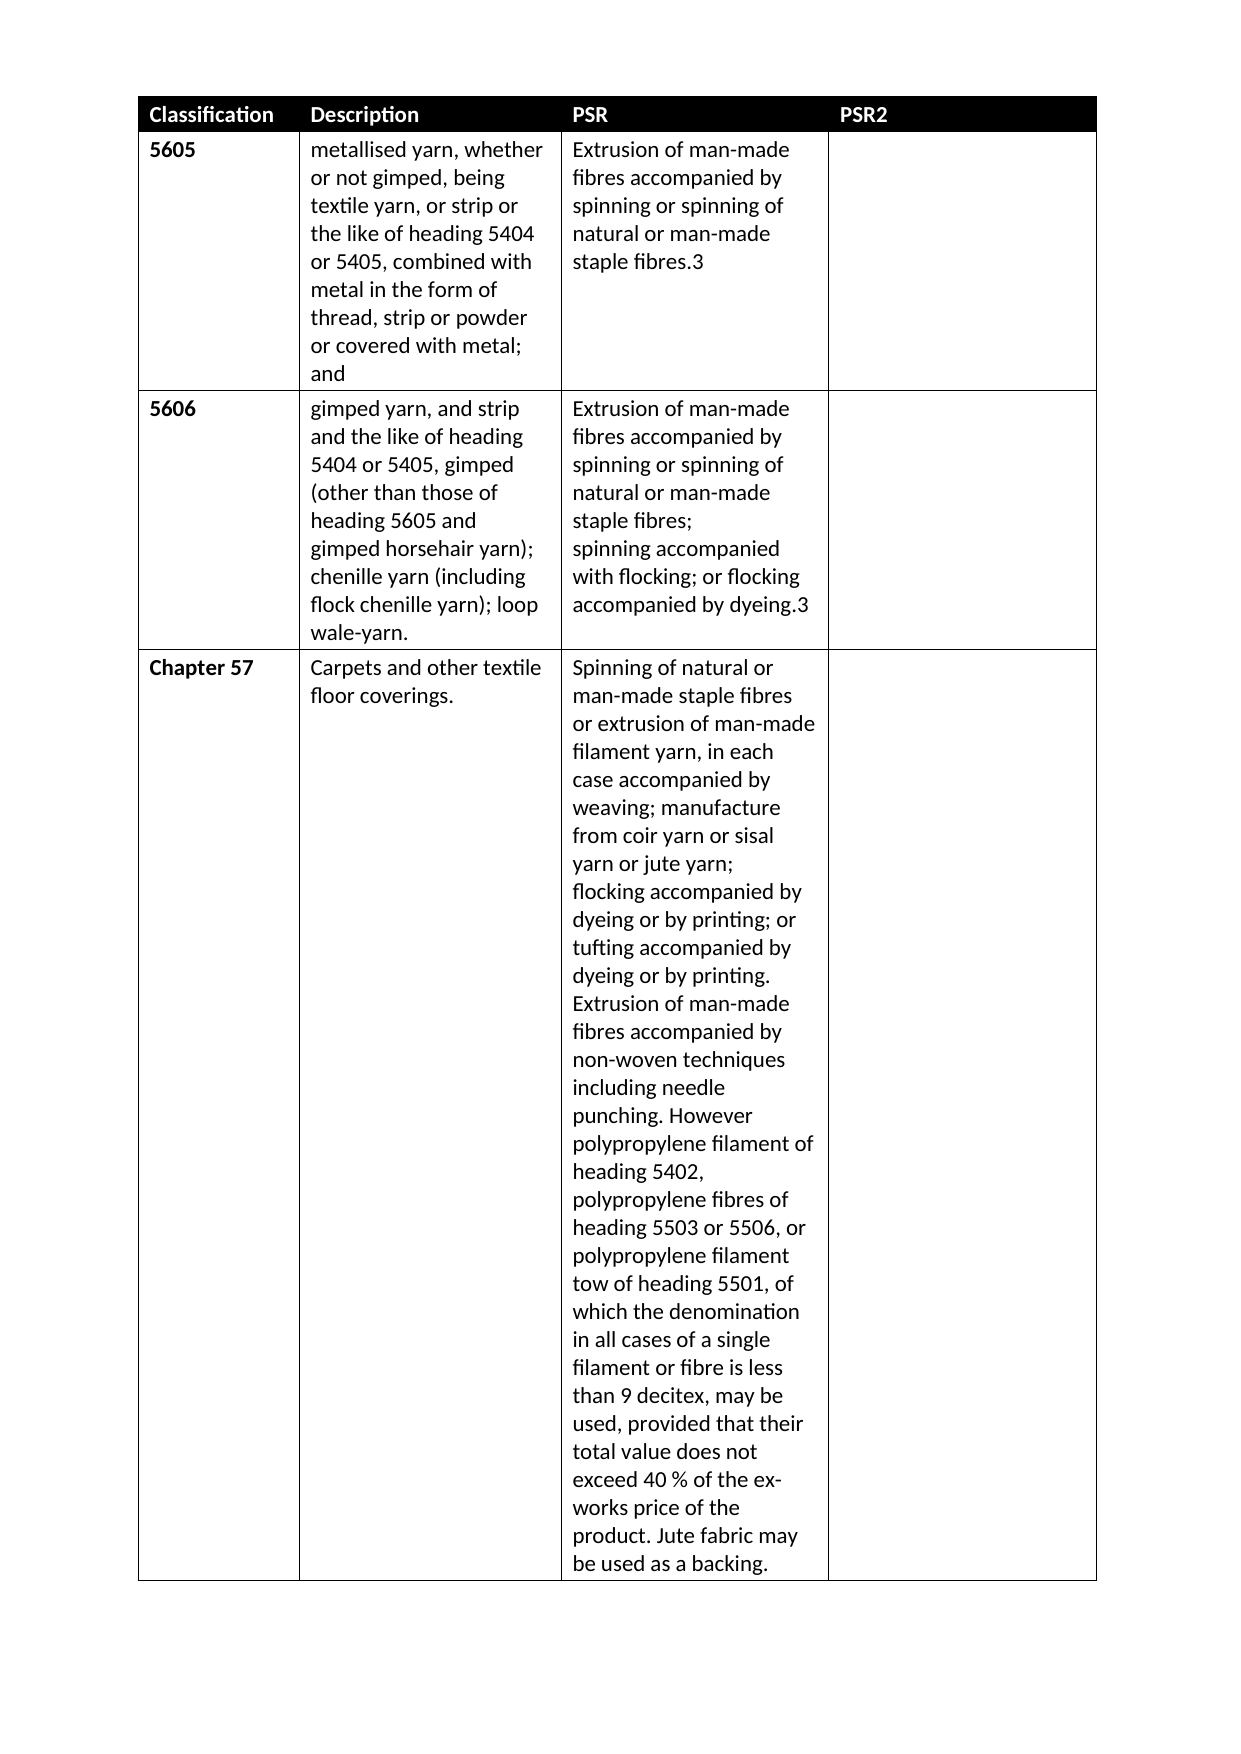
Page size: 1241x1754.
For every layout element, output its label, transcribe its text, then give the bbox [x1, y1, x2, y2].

table_cell 5606 [139, 391, 299, 649]
table_cell [829, 650, 1096, 1580]
table_cell [829, 132, 1096, 390]
table_header Description [300, 97, 561, 131]
table_cell Chapter 57 [139, 650, 299, 1580]
table_cell [829, 391, 1096, 649]
table_cell 5605 [139, 132, 299, 390]
table_cell gimped yarn, and strip and the like of heading 5404 or 5405, gimped (other than those of heading 5605 and gimped horsehair yarn); chenille yarn (including flock chenille yarn); loop wale-yarn. [300, 391, 561, 649]
table_cell Carpets and other textile floor coverings. [300, 650, 561, 1580]
table_header Classification [139, 97, 299, 131]
table_header PSR2 [829, 97, 1096, 131]
table_cell metallised yarn, whether or not gimped, being textile yarn, or strip or the like of heading 5404 or 5405, combined with metal in the form of thread, strip or powder or covered with metal; and [300, 132, 561, 390]
table_cell Spinning of natural or man-made staple fibres or extrusion of man-made filament yarn, in each case accompanied by weaving; manufacture from coir yarn or sisal yarn or jute yarn; flocking accompanied by dyeing or by printing; or tufting accompanied by dyeing or by printing. Extrusion of man-made fibres accompanied by non-woven techniques including needle punching. However polypropylene filament of heading 5402, polypropylene fibres of heading 5503 or 5506, or polypropylene filament tow of heading 5501, of which the denomination in all cases of a single filament or fibre is less than 9 decitex, may be used, provided that their total value does not exceed 40 % of the ex-works price of the product. Jute fabric may be used as a backing. [562, 650, 828, 1580]
table_header PSR [562, 97, 828, 131]
table_cell Extrusion of man-made fibres accompanied by spinning or spinning of natural or man-made staple fibres; spinning accompanied with flocking; or flocking accompanied by dyeing.3 [562, 391, 828, 649]
table_cell Extrusion of man-made fibres accompanied by spinning or spinning of natural or man-made staple fibres.3 [562, 132, 828, 390]
